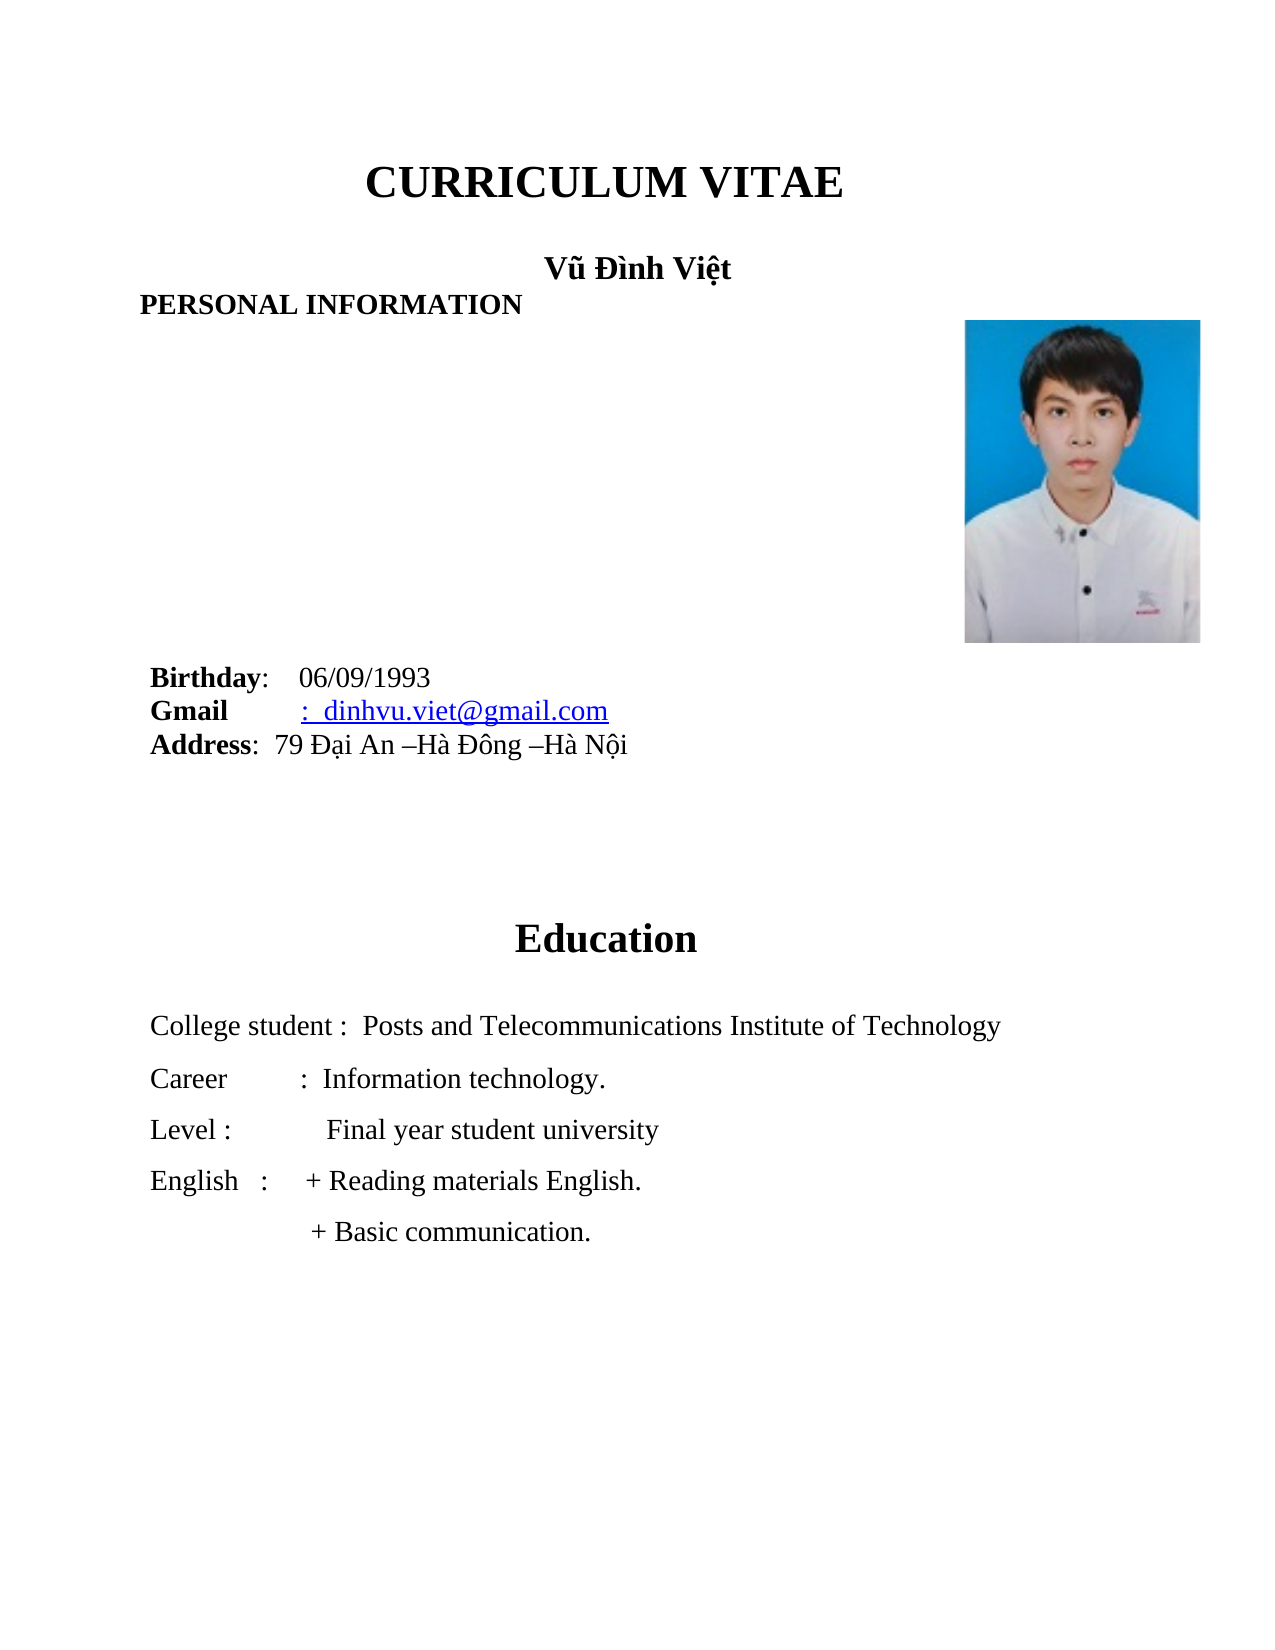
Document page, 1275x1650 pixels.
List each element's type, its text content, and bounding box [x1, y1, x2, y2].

text Level : Final year student university [150, 1112, 1217, 1146]
text + Basic communication. [310, 1214, 1217, 1248]
picture [1196, 320, 1201, 334]
text Gmail : dinhvu.viet@gmail.com [150, 693, 1217, 727]
text Career : Information technology. [150, 1061, 1217, 1095]
text Address: 79 Đại An –Hà Đông –Hà Nội [150, 727, 1217, 760]
text Vũ Đình Việt [483, 248, 792, 287]
text PERSONAL INFORMATION [139, 287, 1217, 320]
picture [964, 320, 1201, 643]
text Birthday: 06/09/1993 [150, 660, 1217, 693]
text Education [439, 913, 1217, 961]
text English : + Reading materials English. [150, 1163, 1217, 1197]
text College student : Posts and Telecommunications Institute of Technology [150, 1008, 1217, 1042]
text CURRICULUM VITAE [289, 154, 1217, 207]
